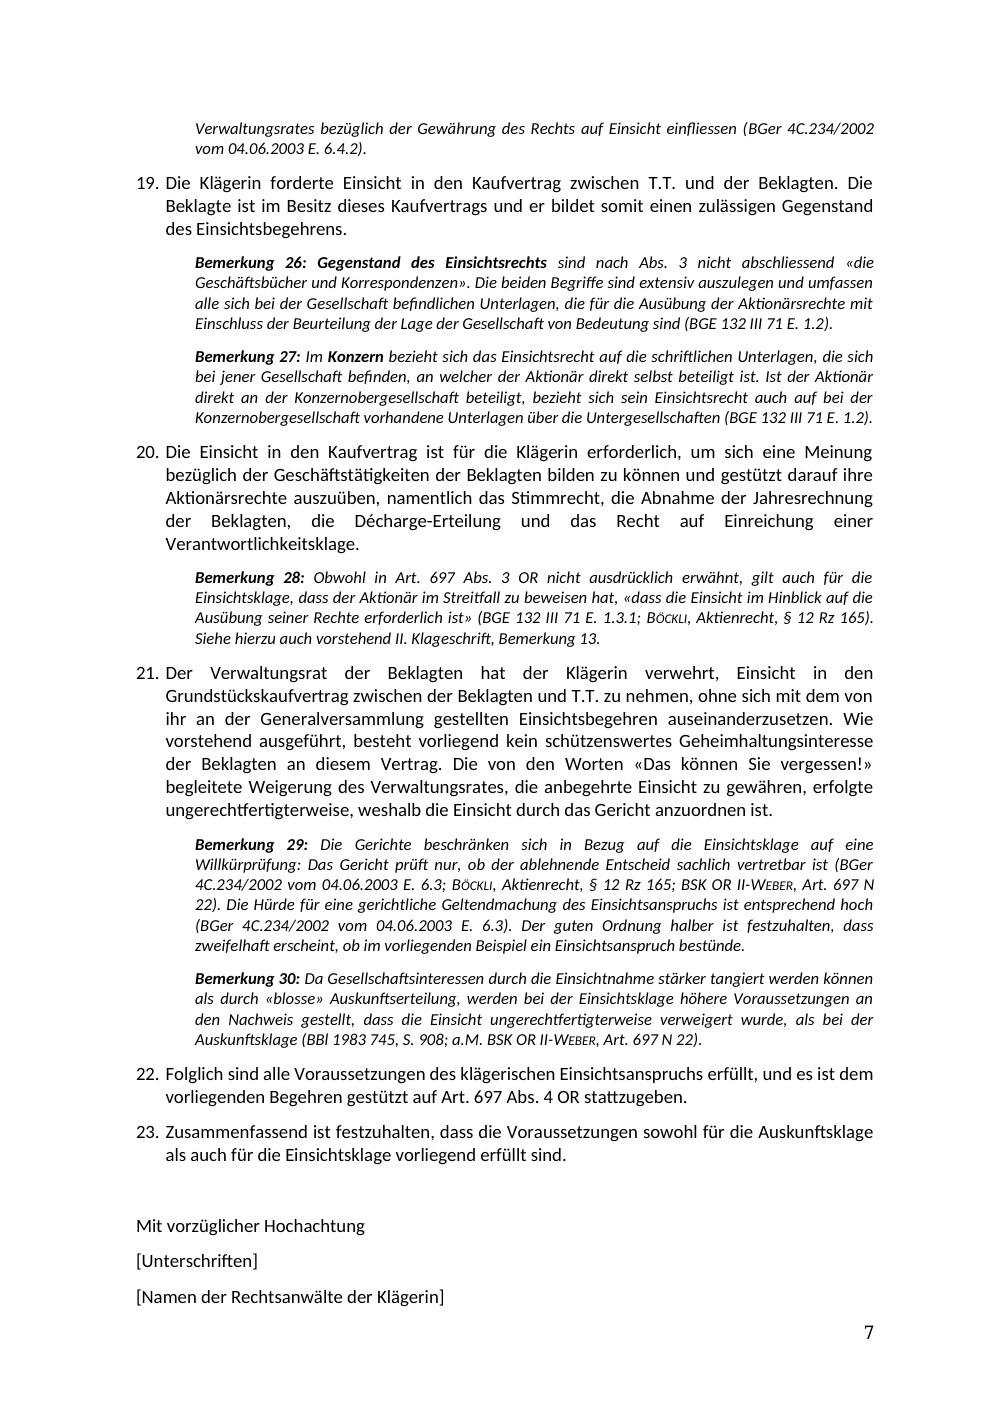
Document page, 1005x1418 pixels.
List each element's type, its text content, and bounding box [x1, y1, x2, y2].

text Bemerkung 29: Die Gerichte beschränken sich in Bezug auf die Einsichtsklage auf eine Willkürprüfung: Das Gericht prüft nur, ob der ablehnende Entscheid sachlich vertretbar ist (BGer 4C.234/2002 vom 04.06.2003 E. 6.3; Böckli, Aktienrecht, § 12 Rz 165; BSK OR II-Weber, Art. 697 N 22). Die Hürde für eine gerichtliche Geltendmachung des Einsichtsanspruchs ist entsprechend hoch (BGer 4C.234/2002 vom 04.06.2003 E. 6.3). Der guten Ordnung halber ist festzuhalten, dass zweifelhaft erscheint, ob im vorliegenden Beispiel ein Einsichtsanspruch bestünde. [136, 834, 874, 956]
list Der Verwaltungsrat der Beklagten hat der Klägerin verwehrt, Einsicht in den Grundstückskaufvertrag zwischen der Beklagten und T.T. zu nehmen, ohne sich mit dem von ihr an der Generalversammlung gestellten Einsichtsbegehren auseinanderzusetzen. Wie vorstehend ausgeführt, besteht vorliegend kein schützenswertes Geheimhaltungsinteresse der Beklagten an diesem Vertrag. Die von den Worten «Das können Sie vergessen!» begleitete Weigerung des Verwaltungsrates, die anbegehrte Einsicht zu gewähren, erfolgte ungerechtfertigterweise, weshalb die Einsicht durch das Gericht anzuordnen ist. [136, 661, 874, 821]
text Bemerkung 28: Obwohl in Art. 697 Abs. 3 OR nicht ausdrücklich erwähnt, gilt auch für die Einsichtsklage, dass der Aktionär im Streitfall zu beweisen hat, «dass die Einsicht im Hinblick auf die Ausübung seiner Rechte erforderlich ist» (BGE 132 III 71 E. 1.3.1; Böckli, Aktienrecht, § 12 Rz 165). Siehe hierzu auch vorstehend II. Klageschrift, Bemerkung 13. [136, 567, 874, 648]
text Bemerkung 30: Da Gesellschaftsinteressen durch die Einsichtnahme stärker tangiert werden können als durch «blosse» Auskunftserteilung, werden bei der Einsichtsklage höhere Voraussetzungen an den Nachweis gestellt, dass die Einsicht ungerechtfertigterweise verweigert wurde, als bei der Auskunftsklage (BBl 1983 745, S. 908; a.M. BSK OR II-Weber, Art. 697 N 22). [136, 968, 874, 1049]
text Bemerkung 26: Gegenstand des Einsichtsrechts sind nach Abs. 3 nicht abschliessend «die Geschäftsbücher und Korrespondenzen». Die beiden Begriffe sind extensiv auszulegen und umfassen alle sich bei der Gesellschaft befindlichen Unterlagen, die für die Ausübung der Aktionärsrechte mit Einschluss der Beurteilung der Lage der Gesellschaft von Bedeutung sind (BGE 132 III 71 E. 1.2). [136, 252, 874, 334]
list Folglich sind alle Voraussetzungen des klägerischen Einsichtsanspruchs erfüllt, und es ist dem vorliegenden Begehren gestützt auf Art. 697 Abs. 4 OR stattzugeben. [136, 1062, 874, 1108]
list Die Einsicht in den Kaufvertrag ist für die Klägerin erforderlich, um sich eine Meinung bezüglich der Geschäftstätigkeiten der Beklagten bilden zu können und gestützt darauf ihre Aktionärsrechte auszuüben, namentlich das Stimmrecht, die Abnahme der Jahresrechnung der Beklagten, die Décharge-Erteilung und das Recht auf Einreichung einer Verantwortlichkeitsklage. [136, 440, 874, 554]
list Die Klägerin forderte Einsicht in den Kaufvertrag zwischen T.T. und der Beklagten. Die Beklagte ist im Besitz dieses Kaufvertrags und er bildet somit einen zulässigen Gegenstand des Einsichtsbegehrens. [136, 171, 874, 240]
list Zusammenfassend ist festzuhalten, dass die Voraussetzungen sowohl für die Auskunftsklage als auch für die Einsichtsklage vorliegend erfüllt sind. [136, 1120, 874, 1166]
text [Unterschriften] [136, 1249, 874, 1272]
text [Namen der Rechtsanwälte der Klägerin] [136, 1285, 874, 1308]
text Bemerkung 27: Im Konzern bezieht sich das Einsichtsrecht auf die schriftlichen Unterlagen, die sich bei jener Gesellschaft befinden, an welcher der Aktionär direkt selbst beteiligt ist. Ist der Aktionär direkt an der Konzernobergesellschaft beteiligt, bezieht sich sein Einsichtsrecht auch auf bei der Konzernobergesellschaft vorhandene Unterlagen über die Untergesellschaften (BGE 132 III 71 E. 1.2). [136, 346, 874, 427]
text Mit vorzüglicher Hochachtung [136, 1214, 874, 1237]
